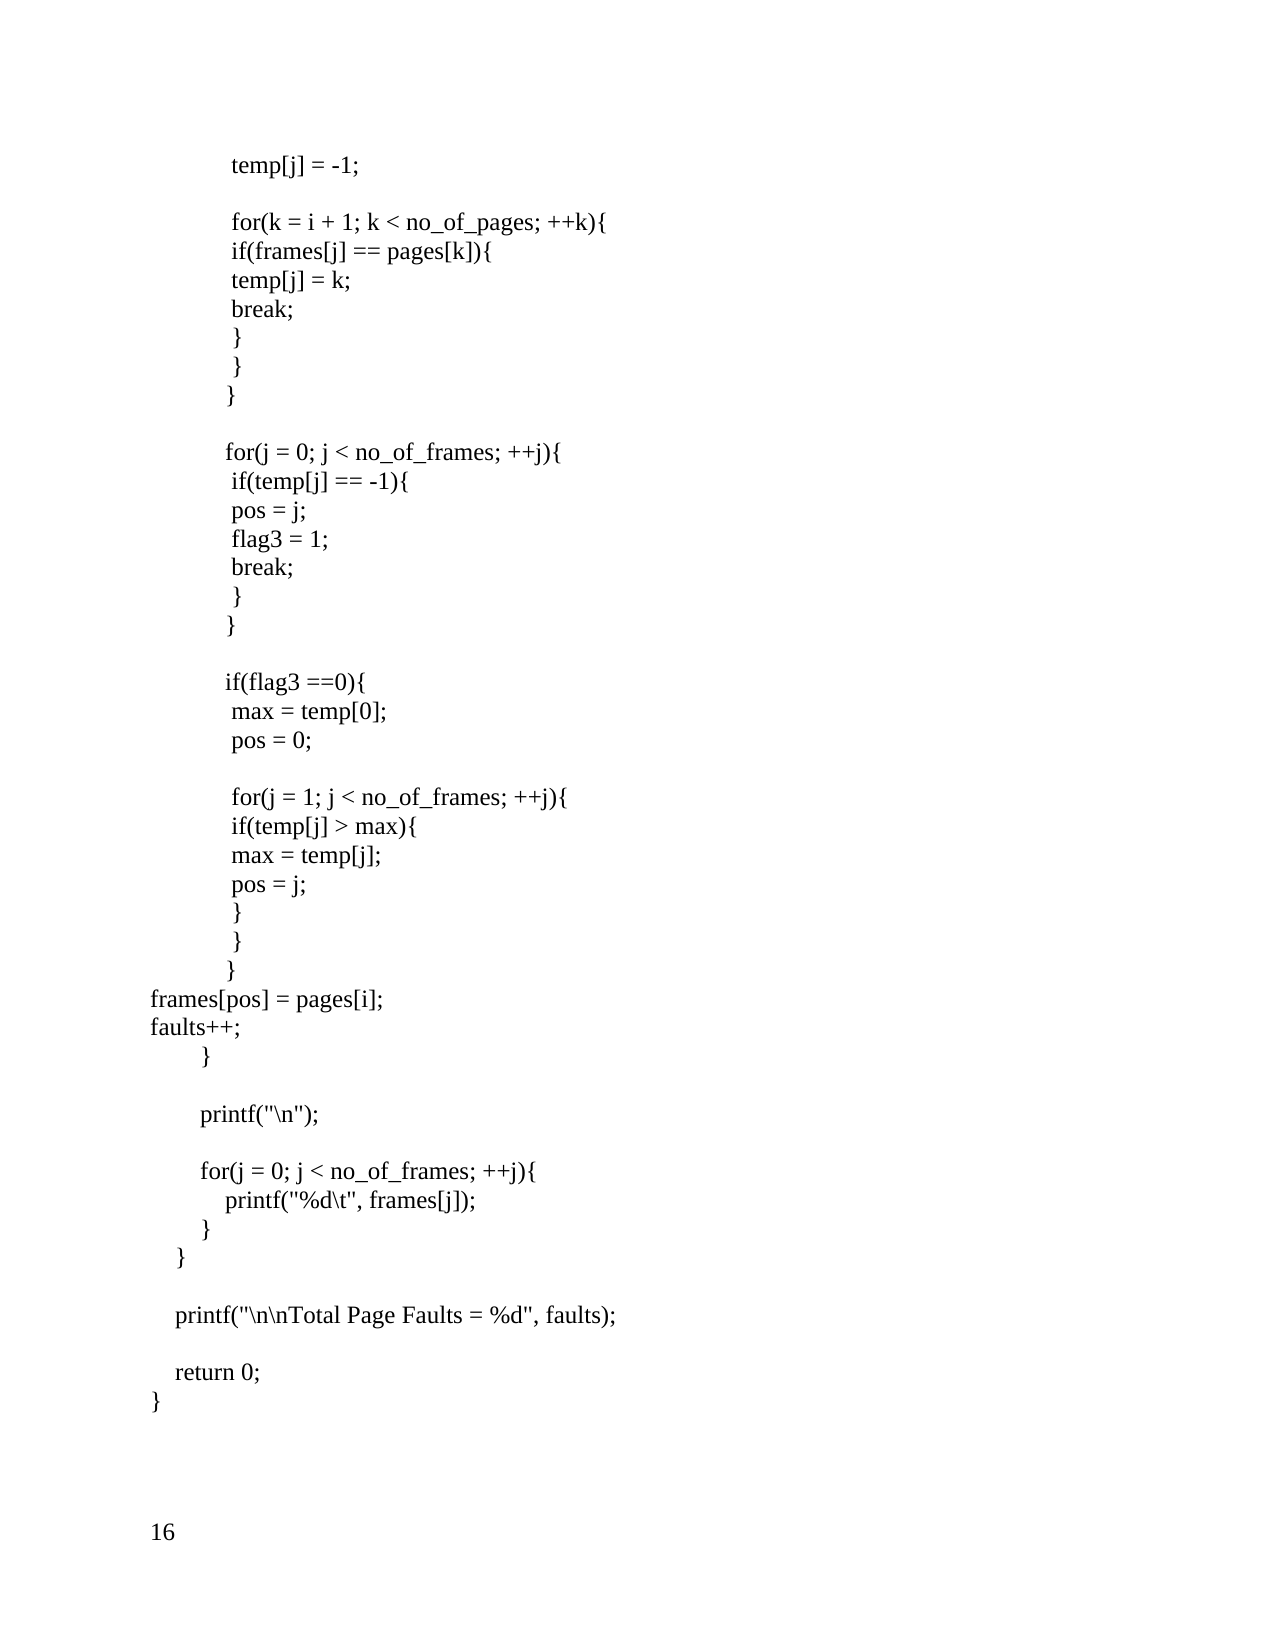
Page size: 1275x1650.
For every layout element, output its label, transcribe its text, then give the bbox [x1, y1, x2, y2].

text pos = j; [150, 495, 1125, 524]
text } [150, 322, 1125, 351]
text pos = 0; [150, 725, 1125, 754]
text } [150, 897, 1125, 926]
text } [150, 581, 1125, 610]
text break; [150, 552, 1125, 581]
text if(frames[j] == pages[k]){ [150, 236, 1125, 265]
text max = temp[0]; [150, 696, 1125, 725]
text } [150, 380, 1125, 409]
text } [150, 1386, 1125, 1415]
text break; [150, 294, 1125, 322]
text for(k = i + 1; k < no_of_pages; ++k){ [150, 207, 1125, 236]
text printf("\n\nTotal Page Faults = %d", faults); [150, 1300, 1125, 1329]
text frames[pos] = pages[i]; [150, 984, 1125, 1012]
text for(j = 0; j < no_of_frames; ++j){ [150, 1156, 1125, 1185]
text temp[j] = k; [150, 265, 1125, 294]
text } [150, 610, 1125, 639]
text } [150, 926, 1125, 955]
text pos = j; [150, 869, 1125, 897]
text printf("\n"); [150, 1099, 1125, 1127]
text if(temp[j] == -1){ [150, 466, 1125, 495]
text return 0; [150, 1357, 1125, 1386]
text flag3 = 1; [150, 524, 1125, 552]
text if(flag3 ==0){ [150, 667, 1125, 696]
text if(temp[j] > max){ [150, 811, 1125, 840]
text } [150, 1041, 1125, 1070]
text for(j = 1; j < no_of_frames; ++j){ [150, 782, 1125, 811]
text faults++; [150, 1012, 1125, 1041]
text } [150, 1214, 1125, 1242]
text printf("%d\t", frames[j]); [150, 1185, 1125, 1214]
text } [150, 351, 1125, 380]
text for(j = 0; j < no_of_frames; ++j){ [150, 437, 1125, 466]
text } [150, 1242, 1125, 1271]
text temp[j] = -1; [150, 150, 1125, 179]
text } [150, 955, 1125, 984]
text max = temp[j]; [150, 840, 1125, 869]
